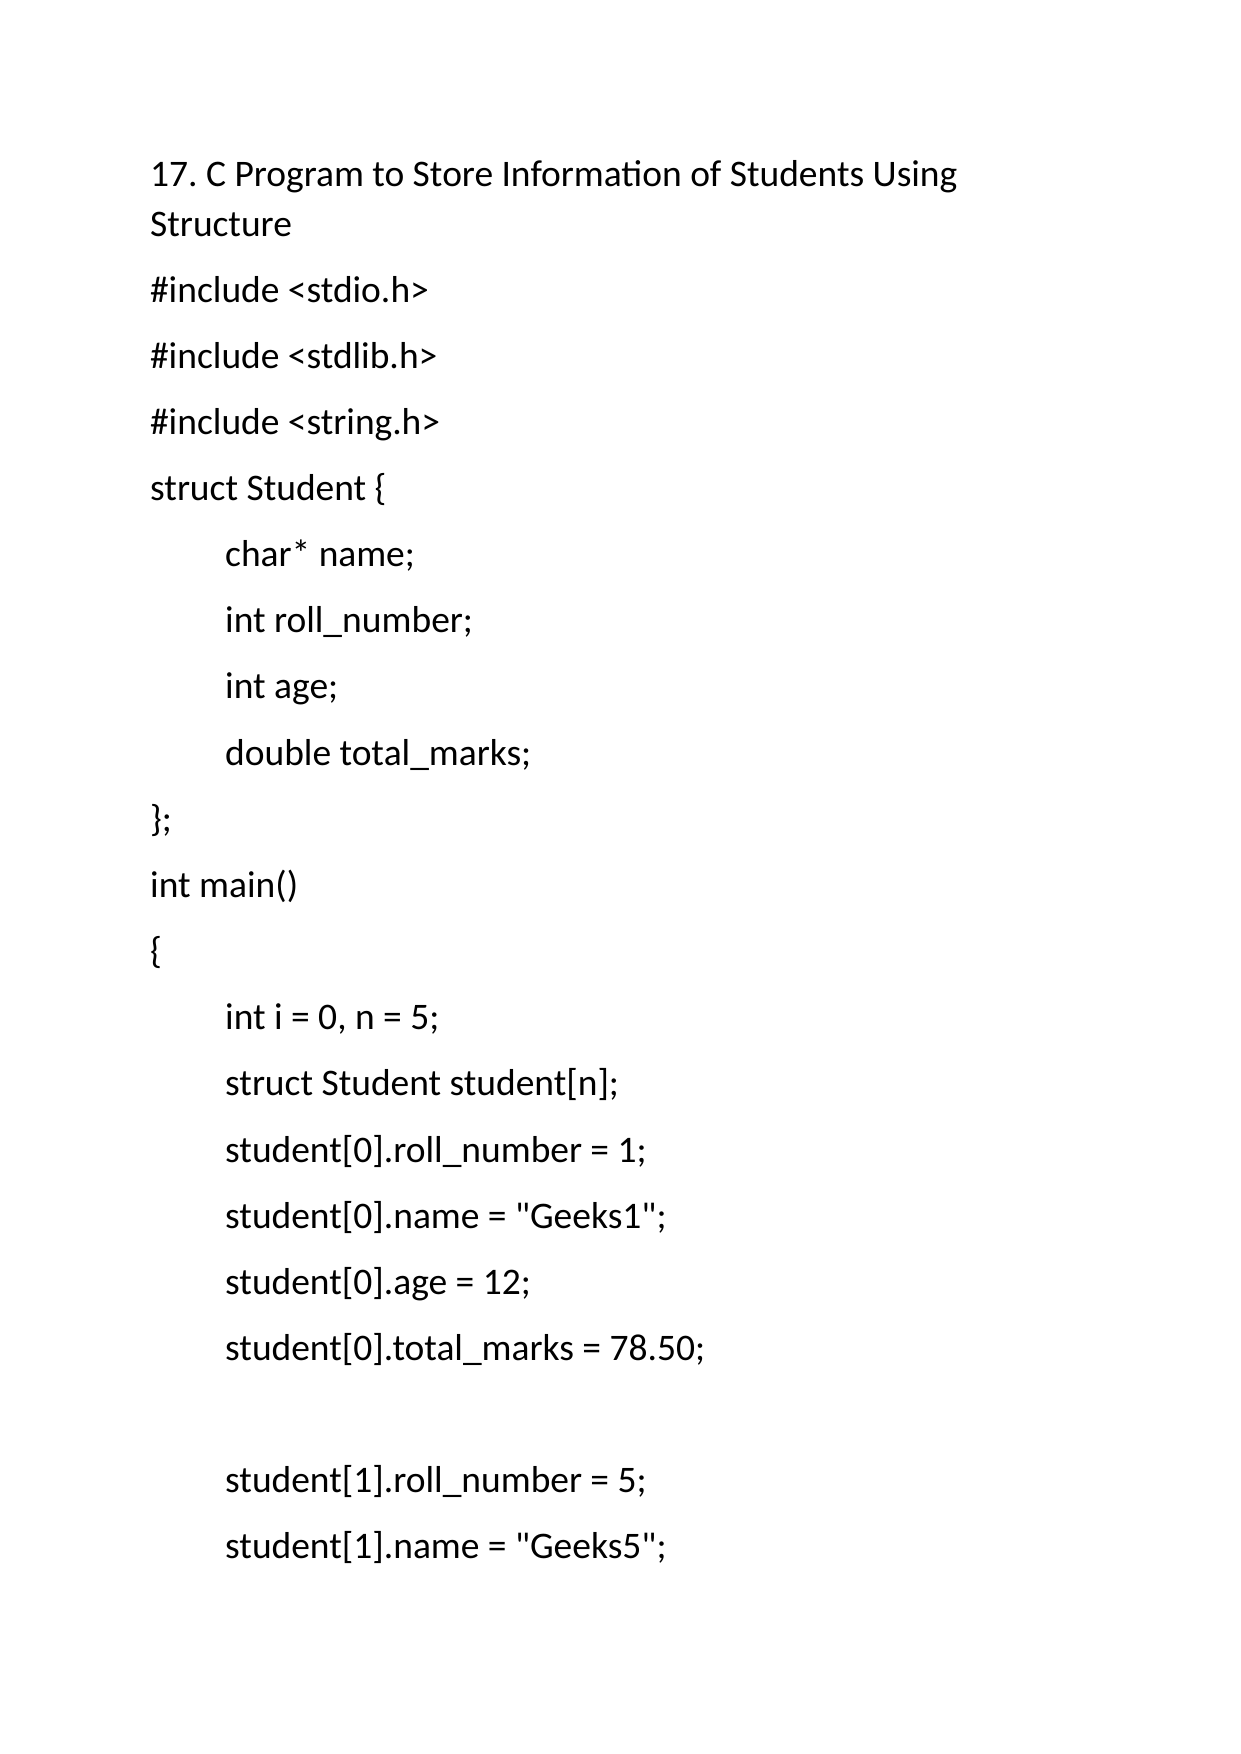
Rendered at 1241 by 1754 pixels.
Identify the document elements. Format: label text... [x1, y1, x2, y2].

text student[0].name = "Geeks1"; [150, 1192, 1090, 1237]
text struct Student student[n]; [150, 1059, 1090, 1105]
text double total_marks; [150, 729, 1090, 774]
text #include <string.h> [150, 398, 1090, 444]
text student[0].roll_number = 1; [150, 1126, 1090, 1171]
text int main() [150, 861, 1090, 907]
text int age; [150, 662, 1090, 708]
text }; [150, 795, 1090, 841]
text student[0].total_marks = 78.50; [150, 1324, 1090, 1370]
text 17. C Program to Store Information of Students Using Structure [150, 150, 1090, 245]
text char* name; [150, 530, 1090, 576]
text student[1].roll_number = 5; [150, 1456, 1090, 1502]
text struct Student { [150, 464, 1090, 510]
text student[1].name = "Geeks5"; [150, 1522, 1090, 1568]
text int i = 0, n = 5; [150, 993, 1090, 1039]
text student[0].age = 12; [150, 1258, 1090, 1304]
text #include <stdlib.h> [150, 332, 1090, 378]
text int roll_number; [150, 596, 1090, 642]
text { [150, 927, 1090, 973]
text #include <stdio.h> [150, 266, 1090, 311]
